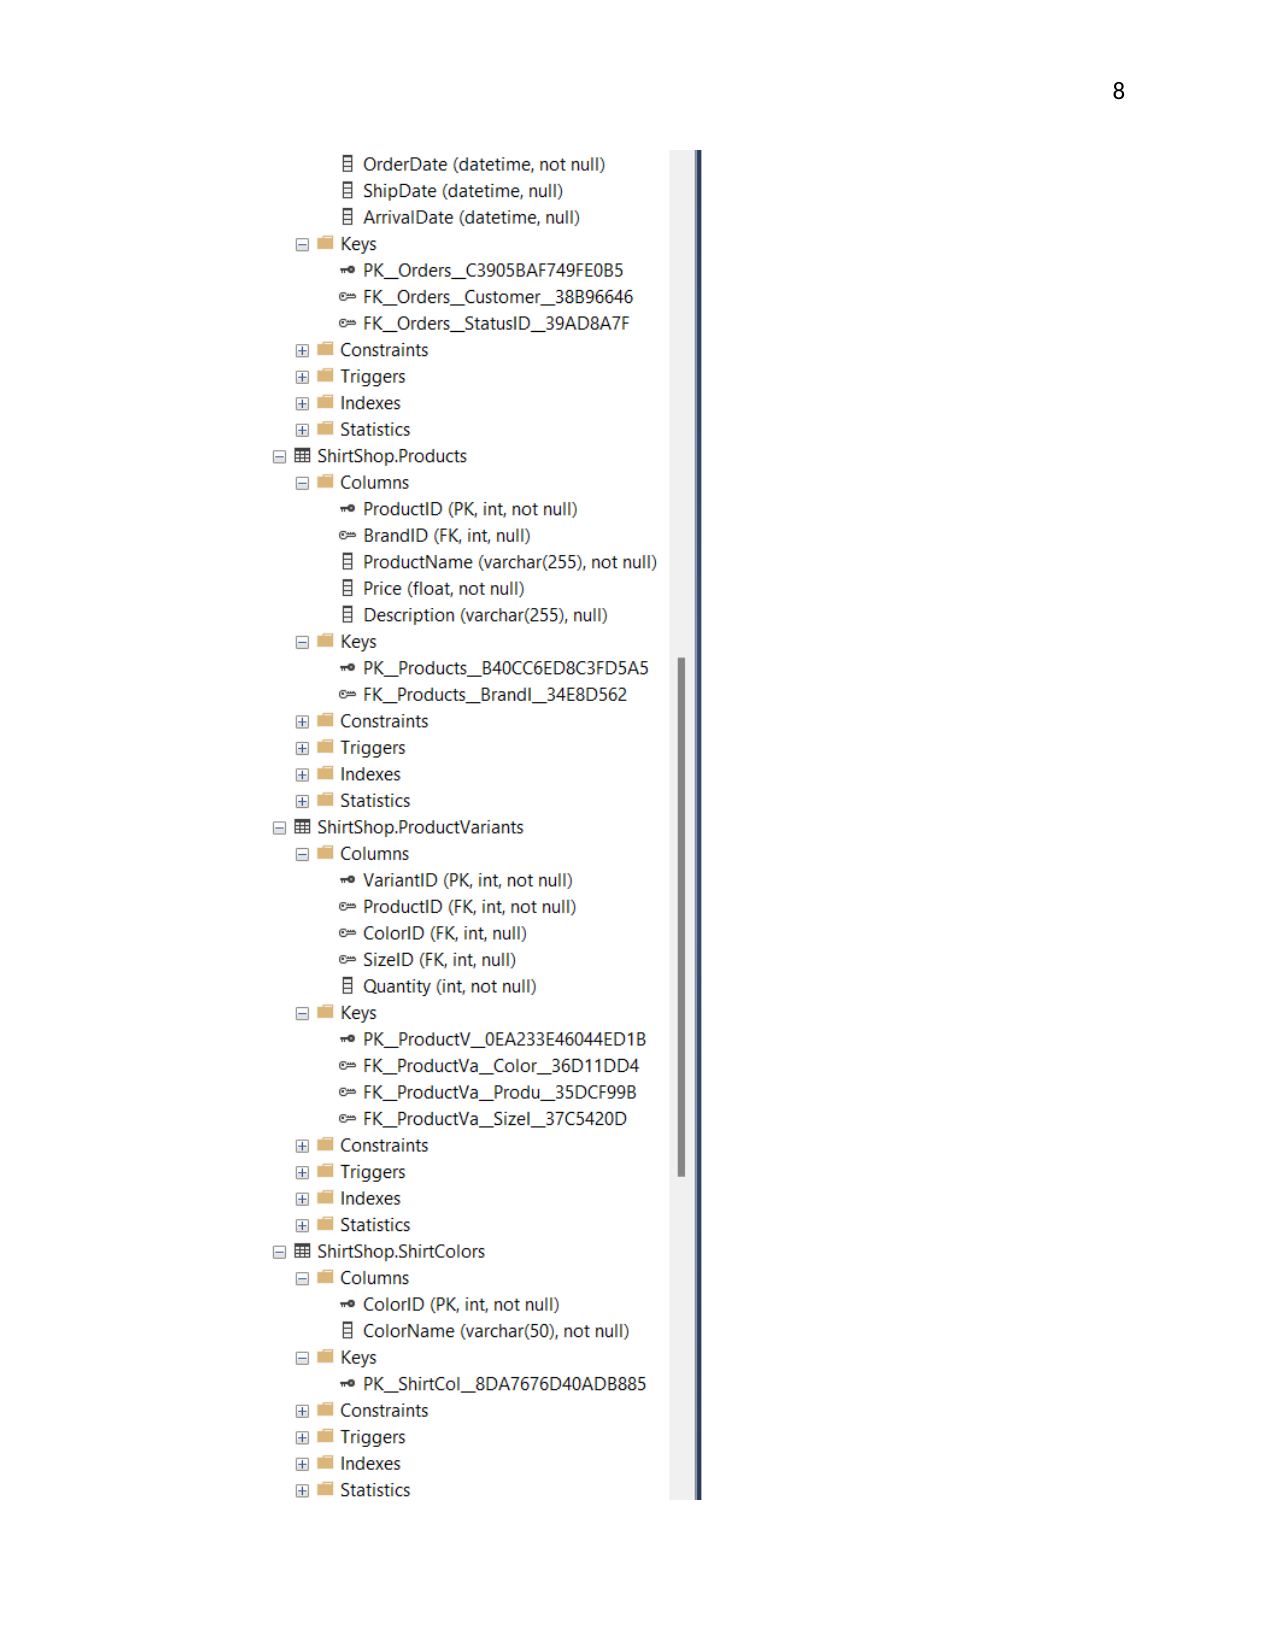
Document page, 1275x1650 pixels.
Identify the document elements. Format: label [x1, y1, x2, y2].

picture [150, 150, 702, 1500]
